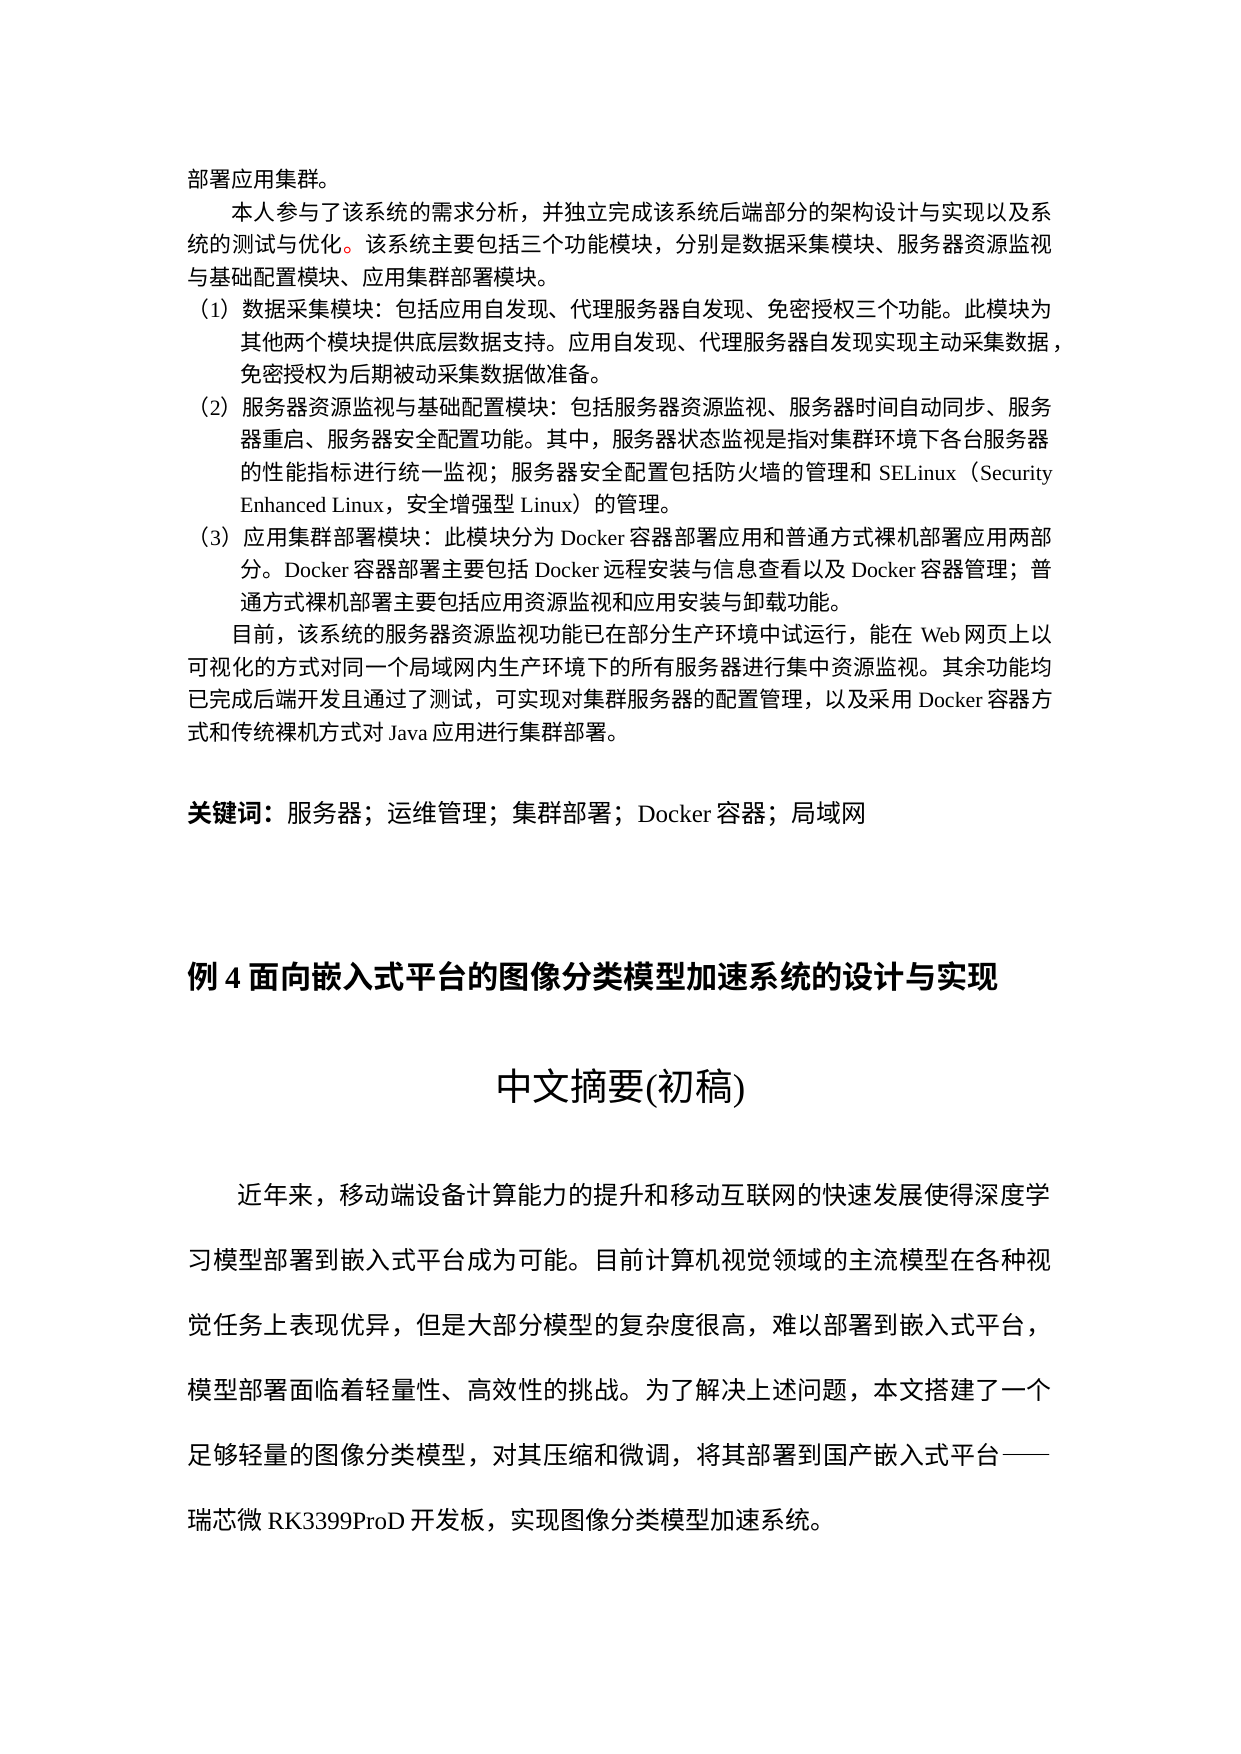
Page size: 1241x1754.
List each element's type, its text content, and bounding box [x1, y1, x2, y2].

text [187, 162, 1053, 194]
text 中文摘要(初稿) [187, 1057, 1053, 1111]
text （1）数据采集模块：包括应用自发现、代理服务器自发现、免密授权三个功能。此模块为其他两个模块提供底层数据支持。应用自发现、代理服务器自发现实现主动采集数据，免密授权为后期被动采集数据做准备。 [188, 292, 1053, 389]
text 近年来，移动端设备计算能力的提升和移动互联网的快速发展使得深度学习模型部署到嵌入式平台成为可能。目前计算机视觉领域的主流模型在各种视觉任务上表现优异，但是大部分模型的复杂度很高，难以部署到嵌入式平台，模型部署面临着轻量性、高效性的挑战。为了解决上述问题，本文搭建了一个足够轻量的图像分类模型，对其压缩和微调，将其部署到国产嵌入式平台——瑞芯微RK3399ProD开发板，实现图像分类模型加速系统。 [187, 1161, 1053, 1551]
text （2）服务器资源监视与基础配置模块：包括服务器资源监视、服务器时间自动同步、服务器重启、服务器安全配置功能。其中，服务器状态监视是指对集群环境下各台服务器的性能指标进行统一监视；服务器安全配置包括防火墙的管理和SELinux（Security Enhanced Linux，安全增强型 Linux）的管理。 [188, 389, 1053, 519]
text 本人参与了该系统的需求分析，并独立完成该系统后端部分的架构设计与实现以及系统的测试与优化。该系统主要包括三个功能模块，分别是数据采集模块、服务器资源监视与基础配置模块、应用集群部署模块。 [187, 194, 1053, 292]
text （3）应用集群部署模块：此模块分为Docker容器部署应用和普通方式裸机部署应用两部分。Docker容器部署主要包括Docker远程安装与信息查看以及Docker容器管理；普通方式裸机部署主要包括应用资源监视和应用安装与卸载功能。 [188, 519, 1053, 617]
text 关键词：服务器；运维管理；集群部署；Docker容器；局域网 [187, 779, 1053, 844]
text 目前，该系统的服务器资源监视功能已在部分生产环境中试运行，能在Web网页上以可视化的方式对同一个局域网内生产环境下的所有服务器进行集中资源监视。其余功能均已完成后端开发且通过了测试，可实现对集群服务器的配置管理，以及采用Docker容器方式和传统裸机方式对Java应用进行集群部署。 [187, 617, 1053, 747]
text 例4 面向嵌入式平台的图像分类模型加速系统的设计与实现 [187, 942, 1053, 1007]
